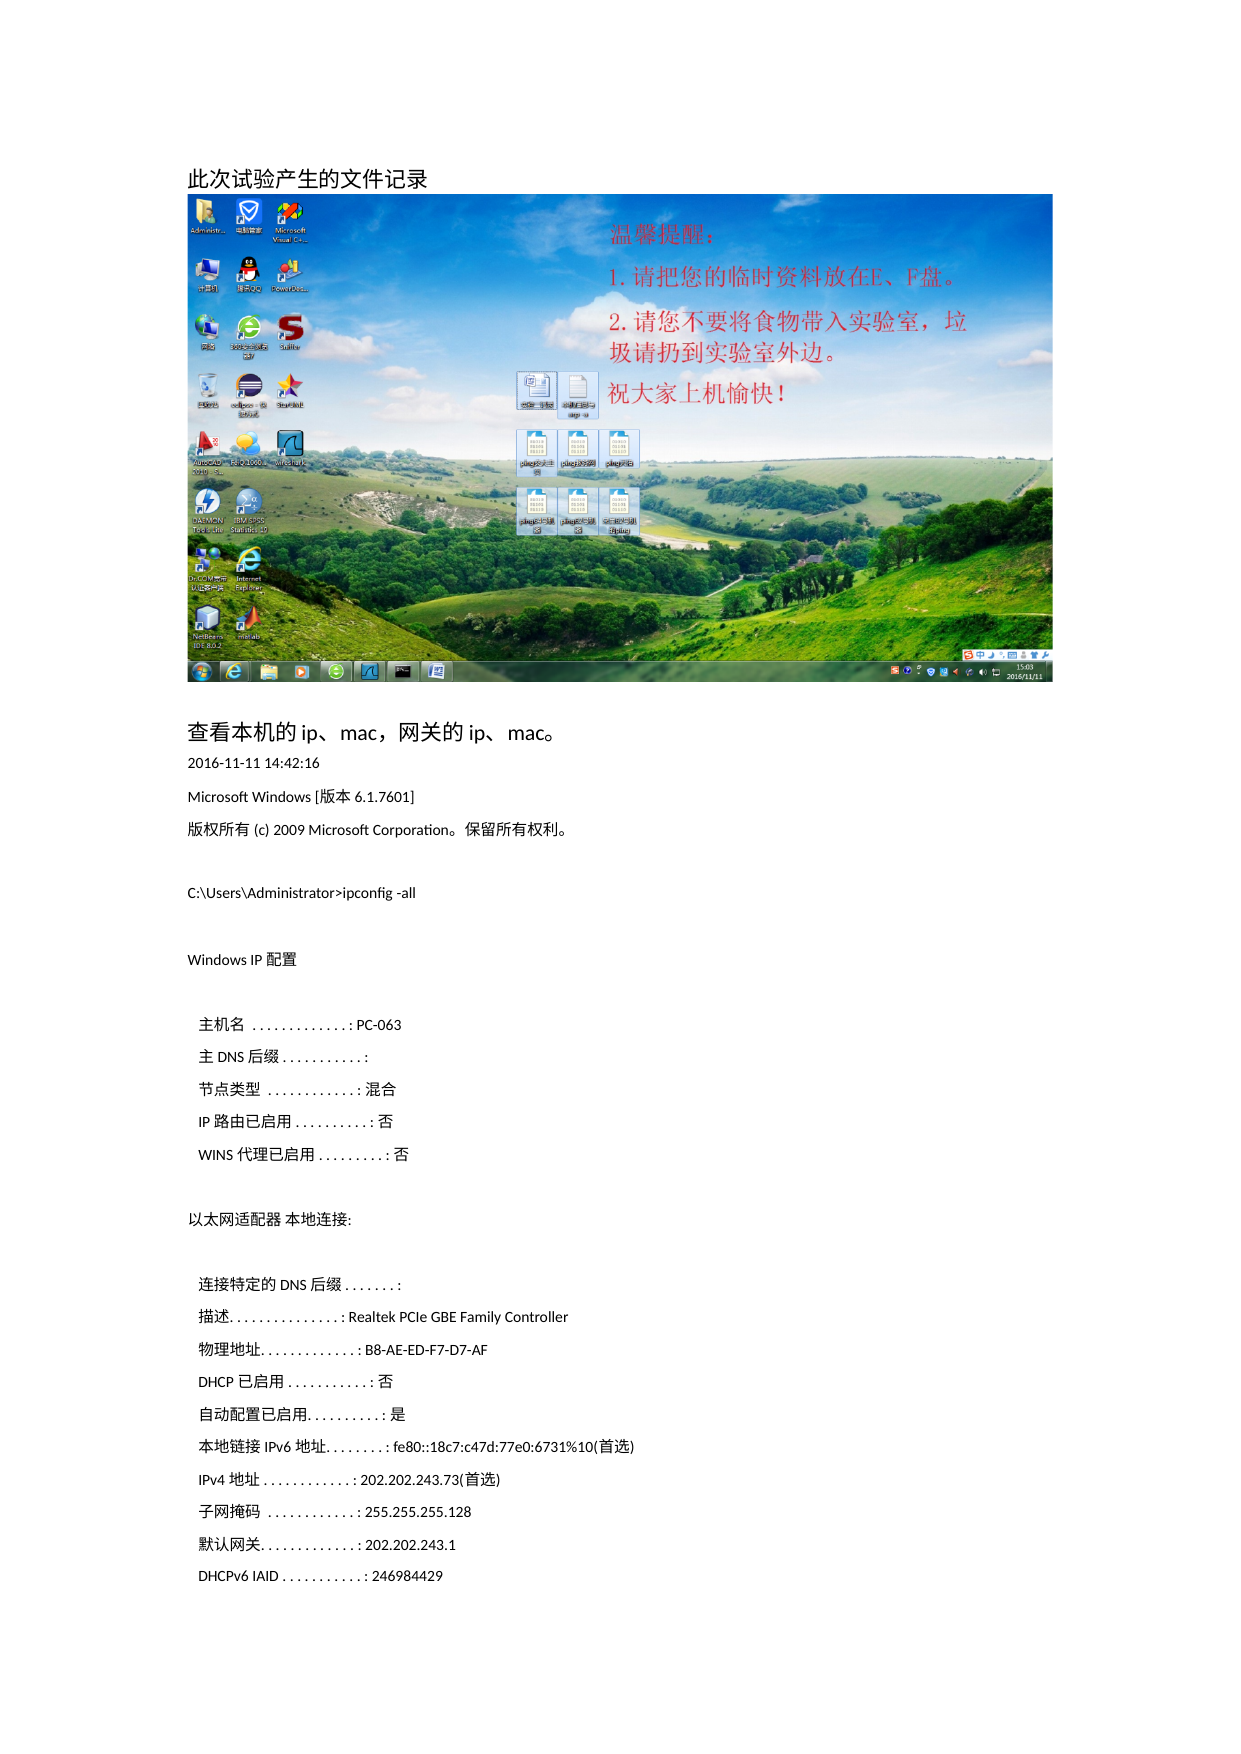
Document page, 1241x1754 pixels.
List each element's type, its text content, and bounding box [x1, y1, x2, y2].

text DHCP 已启用 . . . . . . . . . . . : 否 [187, 1364, 1053, 1397]
text 子网掩码 . . . . . . . . . . . . : 255.255.255.128 [187, 1494, 1053, 1527]
text C:\Users\Administrator>ipconfig -all [187, 877, 1053, 909]
text 自动配置已启用. . . . . . . . . . : 是 [187, 1397, 1053, 1429]
text 默认网关. . . . . . . . . . . . . : 202.202.243.1 [187, 1527, 1053, 1559]
text 主机名 . . . . . . . . . . . . . : PC-063 [187, 1007, 1053, 1039]
text IP 路由已启用 . . . . . . . . . . : 否 [187, 1104, 1053, 1137]
text 查看本机的ip、mac，网关的ip、mac。 [187, 714, 1053, 747]
text 描述. . . . . . . . . . . . . . . : Realtek PCIe GBE Family Controller [187, 1299, 1053, 1332]
text IPv4 地址 . . . . . . . . . . . . : 202.202.243.73(首选) [187, 1462, 1053, 1494]
text Windows IP 配置 [187, 942, 1053, 974]
picture [187, 194, 1053, 682]
text 连接特定的 DNS 后缀 . . . . . . . : [187, 1267, 1053, 1299]
text WINS 代理已启用 . . . . . . . . . : 否 [187, 1137, 1053, 1169]
text DHCPv6 IAID . . . . . . . . . . . : 246984429 [187, 1559, 1053, 1592]
text 2016-11-11 14:42:16 [187, 747, 1053, 779]
text 本地链接 IPv6 地址. . . . . . . . : fe80::18c7:c47d:77e0:6731%10(首选) [187, 1429, 1053, 1462]
text 以太网适配器 本地连接: [187, 1202, 1053, 1234]
text 主 DNS 后缀 . . . . . . . . . . . : [187, 1039, 1053, 1072]
text 物理地址. . . . . . . . . . . . . : B8-AE-ED-F7-D7-AF [187, 1332, 1053, 1364]
text 节点类型 . . . . . . . . . . . . : 混合 [187, 1072, 1053, 1104]
text 此次试验产生的文件记录 [187, 162, 1053, 194]
text 版权所有 (c) 2009 Microsoft Corporation。保留所有权利。 [187, 812, 1053, 844]
text Microsoft Windows [版本 6.1.7601] [187, 779, 1053, 812]
